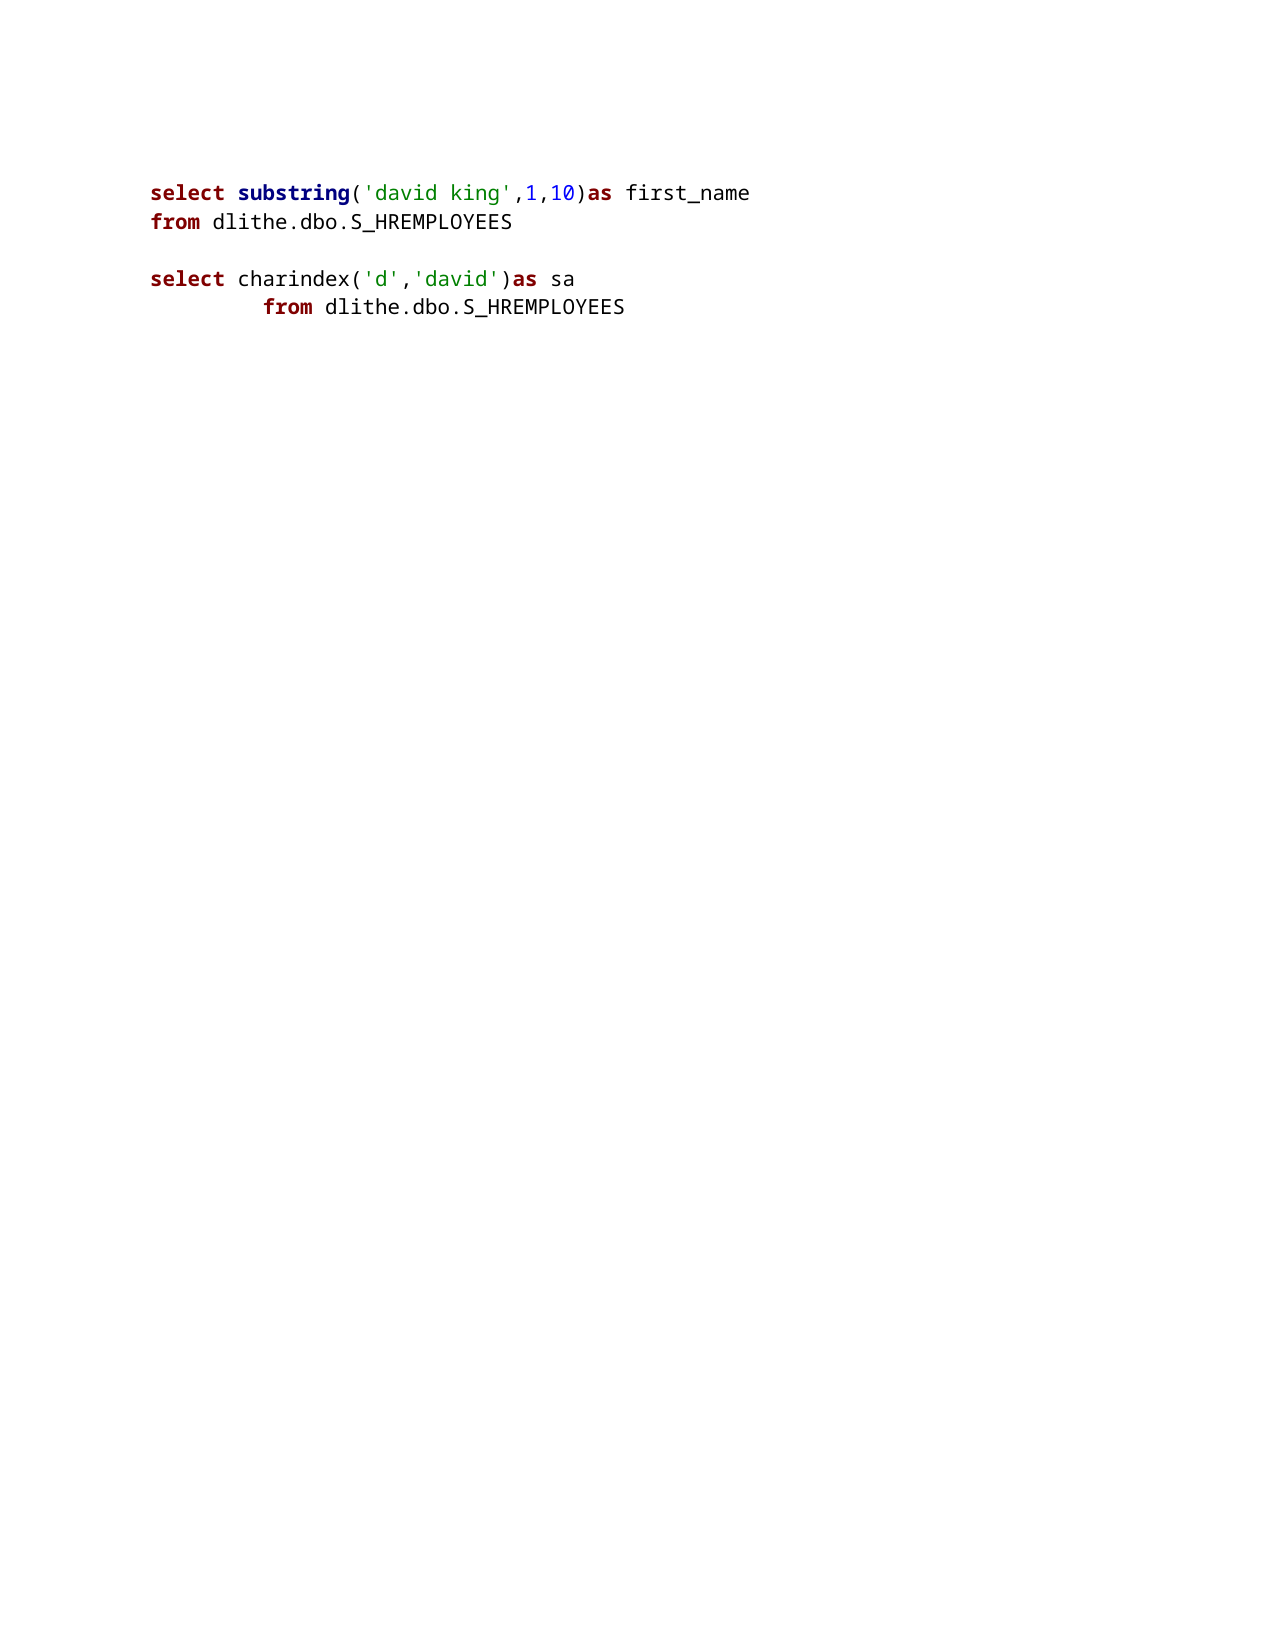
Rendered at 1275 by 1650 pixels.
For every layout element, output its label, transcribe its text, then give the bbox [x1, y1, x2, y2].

text from dlithe.dbo.S_HREMPLOYEES [150, 292, 1125, 321]
text select substring('david king',1,10)as first_name [150, 178, 1125, 207]
text select charindex('d','david')as sa [150, 264, 1125, 292]
text from dlithe.dbo.S_HREMPLOYEES [150, 207, 1125, 235]
